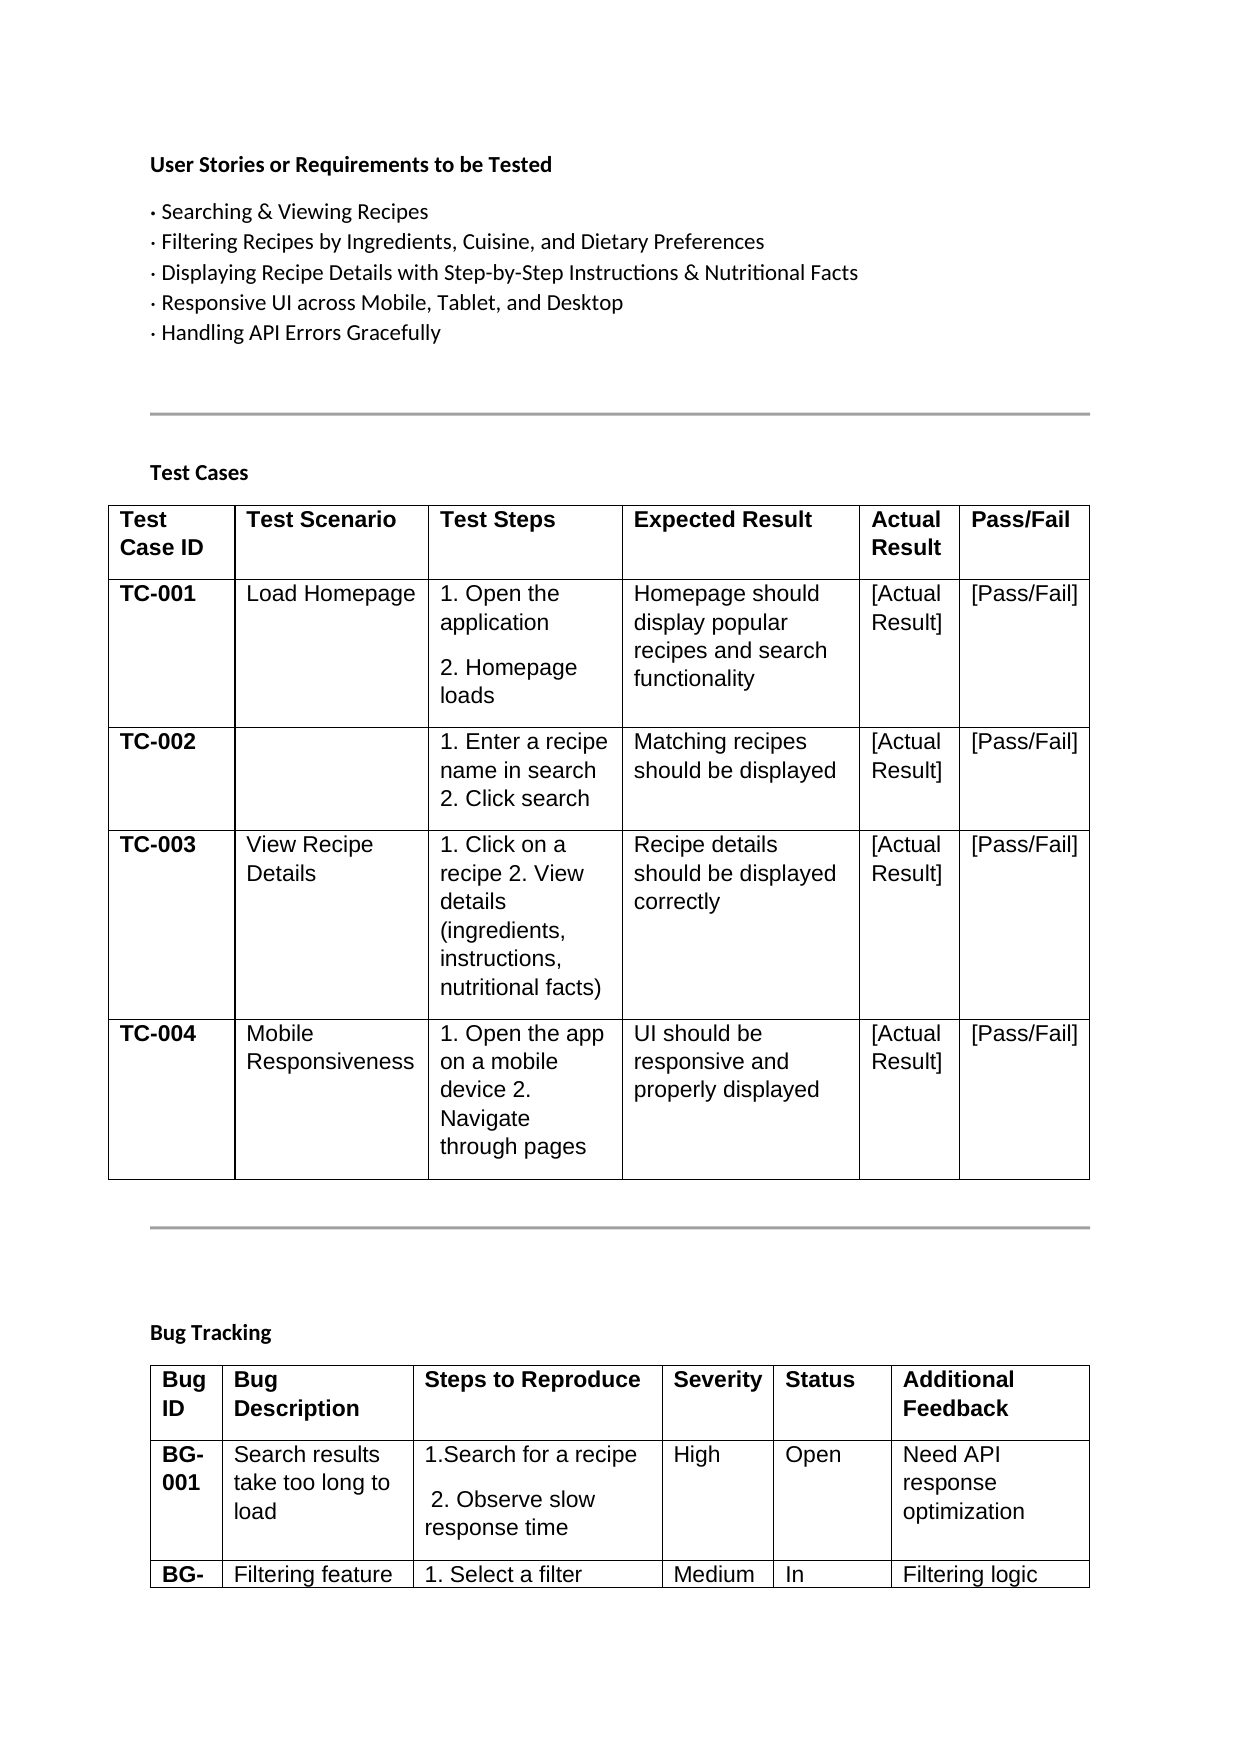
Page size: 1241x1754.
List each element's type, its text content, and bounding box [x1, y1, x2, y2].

table_header Status [774, 1366, 891, 1440]
table_header Bug ID [151, 1366, 222, 1440]
table_header Test Steps [429, 506, 622, 579]
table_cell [892, 1561, 1089, 1587]
table_header Steps to Reproduce [414, 1366, 662, 1440]
table_cell 1. Click on a recipe 2. View details (ingredients, instructions, nutritional facts) [429, 831, 622, 1018]
table_cell View Recipe Details [236, 831, 428, 1018]
table_cell [Pass/Fail] [960, 831, 1089, 1018]
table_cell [414, 1561, 662, 1587]
text Bug Tracking [150, 1318, 1090, 1346]
table_cell [Pass/Fail] [960, 580, 1089, 727]
table_cell 1. Open the application 2. Homepage loads [429, 580, 622, 727]
table_cell Open [774, 1441, 891, 1559]
table_cell [Pass/Fail] [960, 728, 1089, 830]
table_cell Search results take too long to load [223, 1441, 413, 1559]
table_cell Medium [663, 1561, 773, 1587]
table_cell [Pass/Fail] [960, 1020, 1089, 1178]
table_cell Matching recipes should be displayed [623, 728, 859, 830]
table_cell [223, 1561, 413, 1587]
table_cell Recipe details should be displayed correctly [623, 831, 859, 1018]
table_cell TC-004 [109, 1020, 234, 1178]
table_header Actual Result [860, 506, 959, 579]
table_cell [Actual Result] [860, 831, 959, 1018]
text User Stories or Requirements to be Tested [150, 150, 1090, 178]
table_header Severity [663, 1366, 773, 1440]
table_cell 1. Enter a recipe name in search 2. Click search [429, 728, 622, 830]
table_cell BG-002 [151, 1561, 222, 1587]
table_cell [Actual Result] [860, 580, 959, 727]
table_cell 1.Search for a recipe 2. Observe slow response time [414, 1441, 662, 1559]
table_cell UI should be responsive and properly displayed [623, 1020, 859, 1178]
table_cell 1. Open the app on a mobile device 2. Navigate through pages [429, 1020, 622, 1178]
table_cell TC-003 [109, 831, 234, 1018]
table_cell [Actual Result] [860, 1020, 959, 1178]
table_header Test Scenario [236, 506, 428, 579]
table_header Additional Feedback [892, 1366, 1089, 1440]
table_cell TC-001 [109, 580, 234, 727]
table_cell Load Homepage [236, 580, 428, 727]
table_cell TC-002 [109, 728, 234, 830]
table_cell BG-001 [151, 1441, 222, 1559]
table_header Expected Result [623, 506, 859, 579]
table_cell [Actual Result] [860, 728, 959, 830]
table_header Test Case ID [109, 506, 234, 579]
table_cell In Progress [774, 1561, 891, 1587]
table_cell Mobile Responsiveness [236, 1020, 428, 1178]
table_cell Homepage should display popular recipes and search functionality [623, 580, 859, 727]
table_header Pass/Fail [960, 506, 1089, 579]
table_cell Need API response optimization [892, 1441, 1089, 1559]
table_cell [236, 728, 428, 830]
table_header Bug Description [223, 1366, 413, 1440]
text 📌 Searching & Viewing Recipes 📌 Filtering Recipes by Ingredients, Cuisine, and Dietary Preferences 📌 Displaying Recipe Details with Step-by-Step Instructions & Nutritional Facts 📌 Responsive UI across Mobile, Tablet, and Desktop 📌 Handling API Errors Gracefully [150, 197, 1090, 347]
table_cell High [663, 1441, 773, 1559]
text Test Cases [150, 458, 1090, 486]
